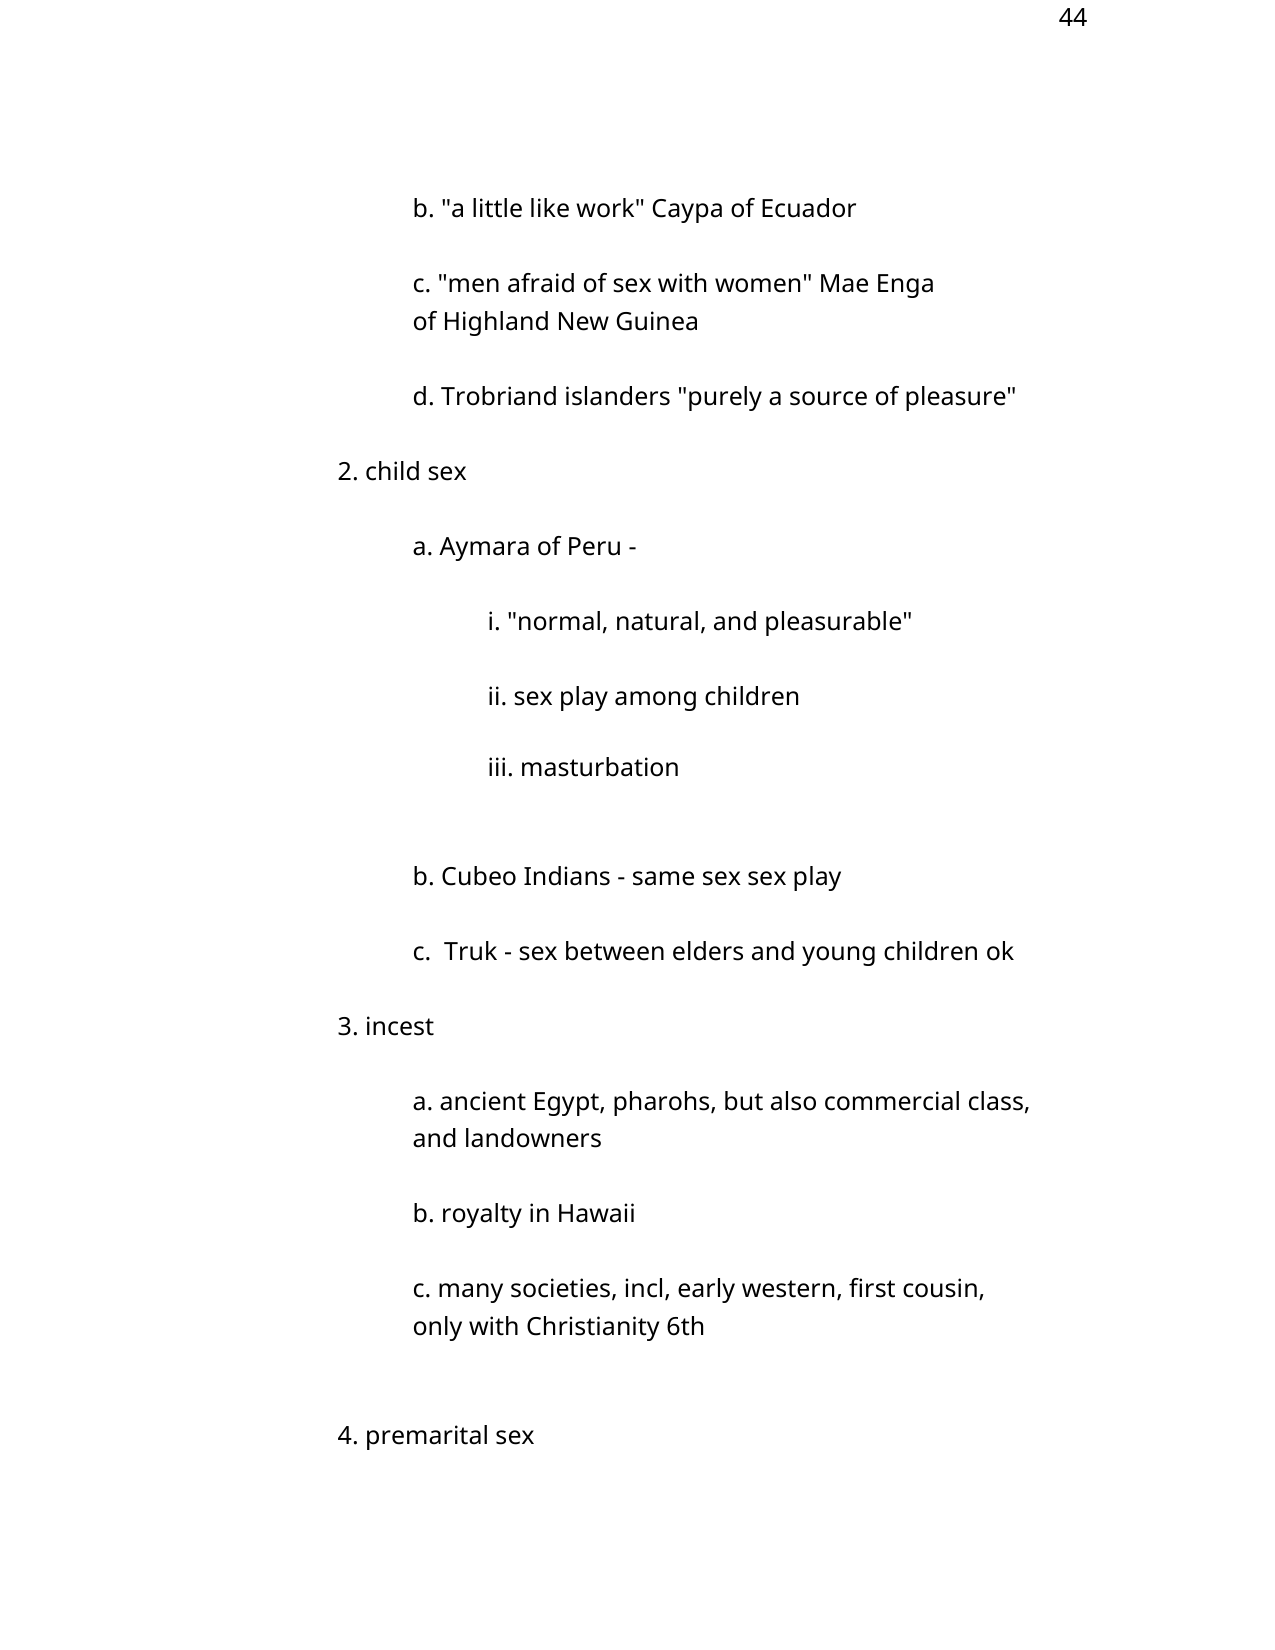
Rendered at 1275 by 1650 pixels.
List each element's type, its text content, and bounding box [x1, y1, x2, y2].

text iii. masturbation [187, 746, 1087, 784]
text 4. premarital sex [187, 1414, 1087, 1452]
text 2. child sex [187, 450, 1087, 487]
text only with Christianity 6th [187, 1305, 1087, 1343]
text of Highland New Guinea [187, 300, 1087, 337]
text a. ancient Egypt, pharohs, but also commercial class, [187, 1080, 1087, 1118]
text c. many societies, incl, early western, first cousin, [187, 1268, 1087, 1305]
text 3. incest [187, 1005, 1087, 1043]
text ii. sex play among children [187, 675, 1087, 712]
text i. "normal, natural, and pleasurable" [187, 600, 1087, 637]
text c. Truk - sex between elders and young children ok [187, 930, 1087, 968]
text c. "men afraid of sex with women" Mae Enga [187, 262, 1087, 300]
text a. Aymara of Peru - [187, 525, 1087, 562]
text d. Trobriand islanders "purely a source of pleasure" [187, 375, 1087, 412]
text and landowners [187, 1118, 1087, 1155]
text b. "a little like work" Caypa of Ecuador [187, 187, 1087, 225]
text b. royalty in Hawaii [187, 1193, 1087, 1230]
text b. Cubeo Indians - same sex sex play [187, 855, 1087, 893]
